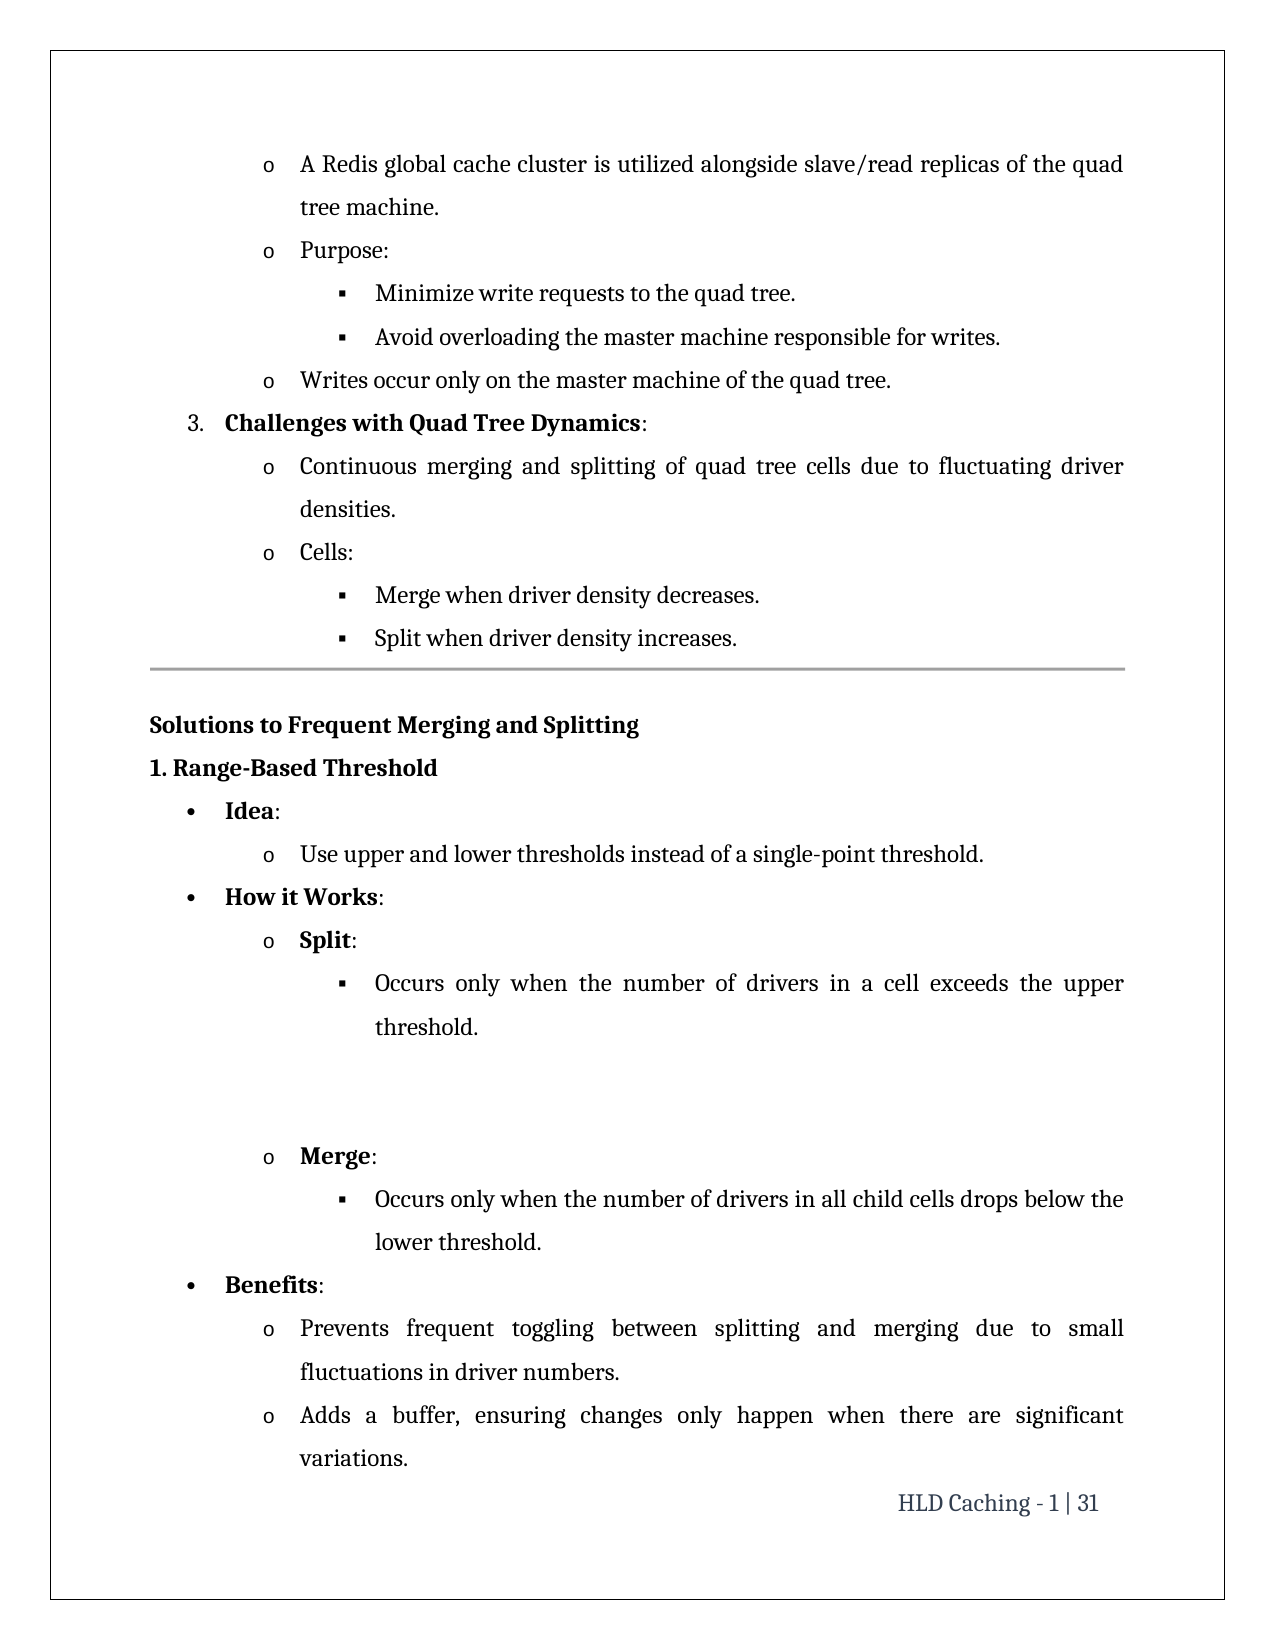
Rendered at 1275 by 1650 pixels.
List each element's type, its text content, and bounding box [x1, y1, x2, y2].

list Split when driver density increases. [337, 624, 1125, 653]
list Occurs only when the number of drivers in all child cells drops below the lower threshold. [337, 1185, 1125, 1257]
list Merge when driver density decreases. [337, 581, 1125, 610]
list Benefits: [187, 1271, 1125, 1300]
list Challenges with Quad Tree Dynamics: [187, 409, 1125, 437]
list A Redis global cache cluster is utilized alongside slave/read replicas of the quad tree machine. [262, 150, 1125, 222]
list Cells: [262, 538, 1125, 567]
list Merge: [262, 1142, 1125, 1171]
text Solutions to Frequent Merging and Splitting [150, 711, 1125, 739]
list Minimize write requests to the quad tree. [337, 279, 1125, 308]
text 1. Range-Based Threshold [150, 754, 1125, 782]
list Use upper and lower thresholds instead of a single-point threshold. [262, 840, 1125, 869]
list How it Works: [187, 883, 1125, 912]
list Idea: [187, 797, 1125, 826]
list Occurs only when the number of drivers in a cell exceeds the upper threshold. [337, 969, 1125, 1041]
list Purpose: [262, 236, 1125, 265]
list Adds a buffer, ensuring changes only happen when there are significant variations. [262, 1401, 1125, 1472]
list Avoid overloading the master machine responsible for writes. [337, 322, 1125, 351]
list Continuous merging and splitting of quad tree cells due to fluctuating driver densities. [262, 452, 1125, 524]
list Split: [262, 926, 1125, 955]
list Writes occur only on the master machine of the quad tree. [262, 366, 1125, 394]
list Prevents frequent toggling between splitting and merging due to small fluctuations in driver numbers. [262, 1314, 1125, 1386]
